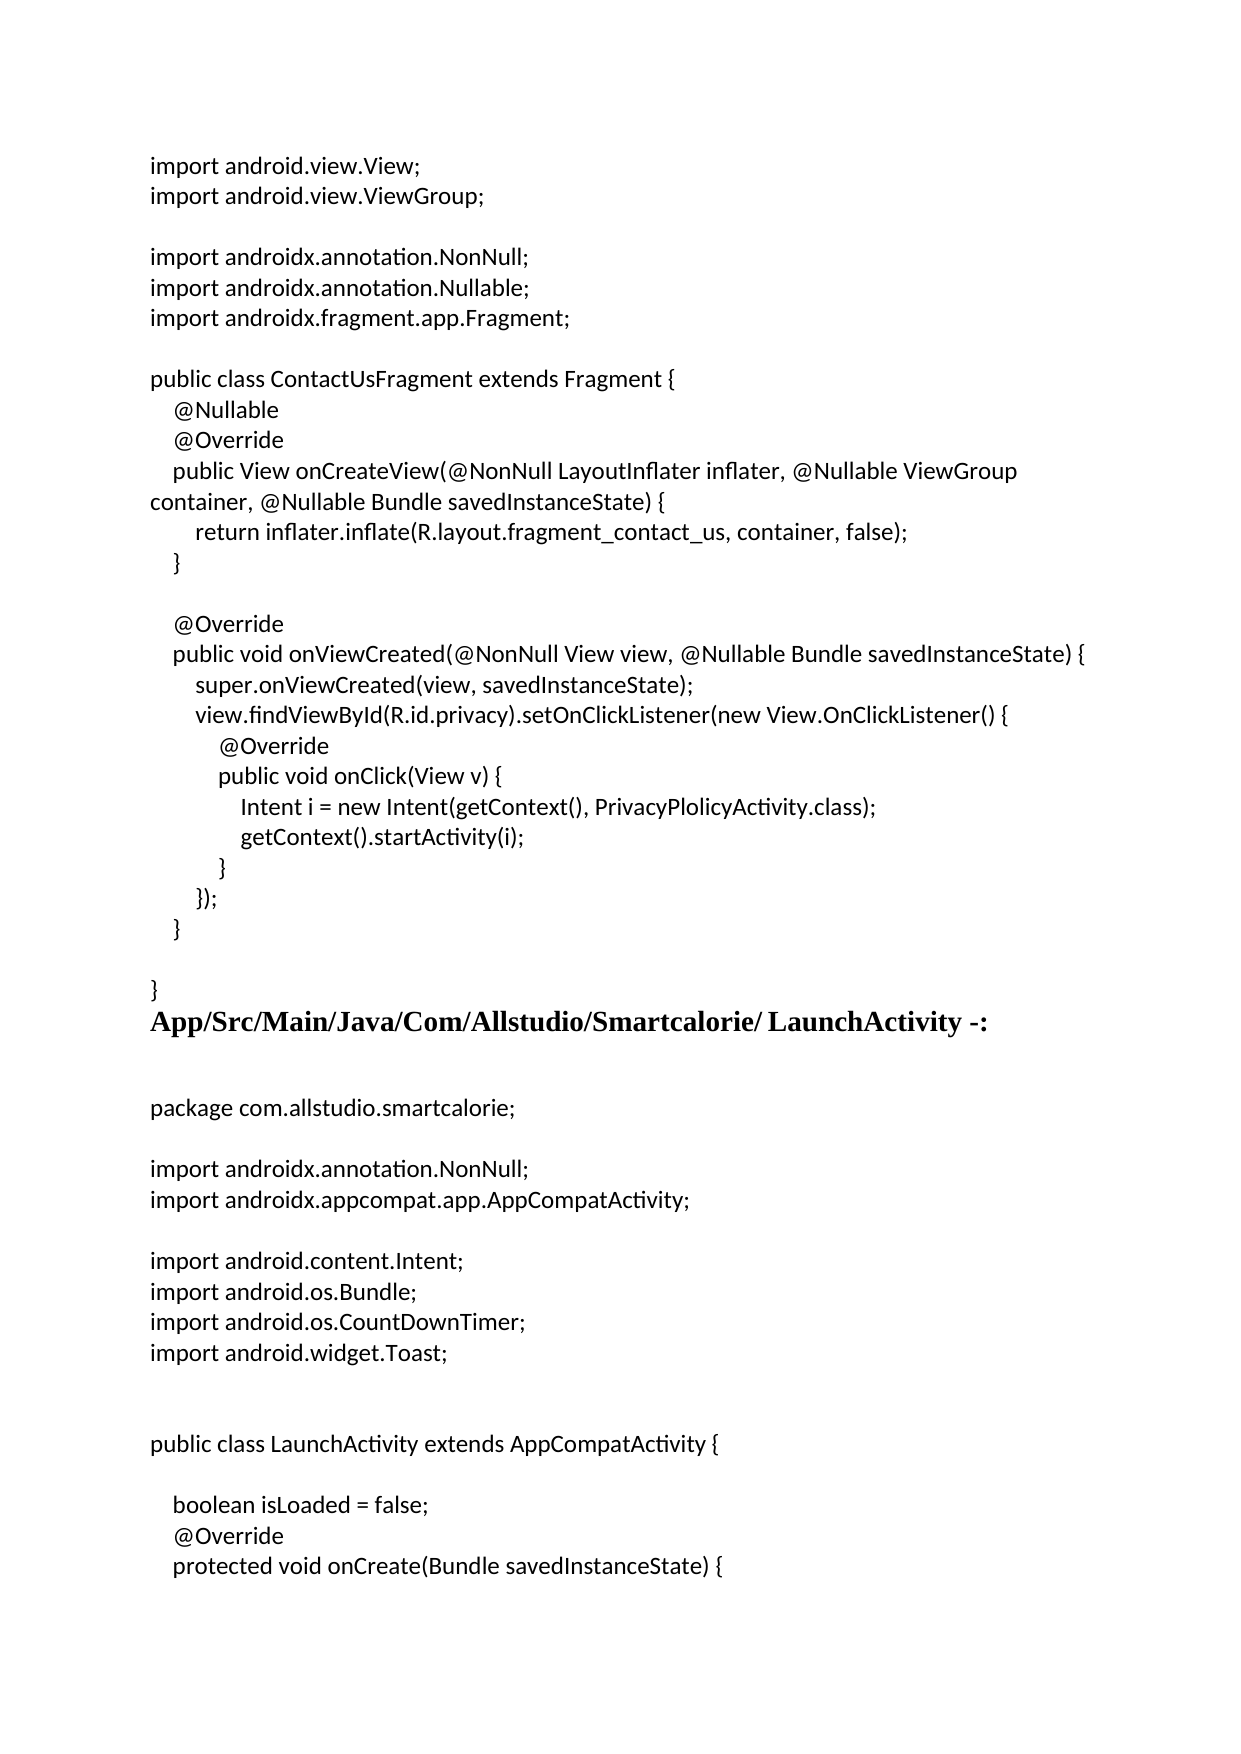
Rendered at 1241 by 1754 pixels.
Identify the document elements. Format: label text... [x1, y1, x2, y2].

text import android.os.CountDownTimer; [150, 1306, 1090, 1337]
text import android.widget.Toast; [150, 1337, 1090, 1367]
text package com.allstudio.smartcalorie; [150, 1092, 1090, 1123]
text protected void onCreate(Bundle savedInstanceState) { [150, 1550, 1090, 1581]
text public void onViewCreated(@NonNull View view, @Nullable Bundle savedInstanceState) { [150, 638, 1090, 669]
text } [150, 547, 1090, 577]
text public void onClick(View v) { [150, 760, 1090, 791]
text public View onCreateView(@NonNull LayoutInflater inflater, @Nullable ViewGroup container, @Nullable Bundle savedInstanceState) { [150, 455, 1090, 516]
text @Override [150, 425, 1090, 455]
text public class ContactUsFragment extends Fragment { [150, 364, 1090, 394]
text import androidx.appcompat.app.AppCompatActivity; [150, 1184, 1090, 1214]
text super.onViewCreated(view, savedInstanceState); [150, 669, 1090, 699]
text @Override [150, 608, 1090, 638]
text public class LaunchActivity extends AppCompatActivity { [150, 1428, 1090, 1459]
text Intent i = new Intent(getContext(), PrivacyPlolicyActivity.class); [150, 791, 1090, 821]
text import androidx.annotation.Nullable; [150, 272, 1090, 303]
text boolean isLoaded = false; [150, 1489, 1090, 1520]
text import android.view.View; [150, 150, 1090, 181]
text @Override [150, 1520, 1090, 1550]
text return inflater.inflate(R.layout.fragment_contact_us, container, false); [150, 516, 1090, 547]
text }); [150, 882, 1090, 913]
text @Nullable [150, 394, 1090, 425]
text @Override [150, 730, 1090, 760]
text import android.view.ViewGroup; [150, 181, 1090, 211]
text getContext().startActivity(i); [150, 821, 1090, 852]
text import androidx.annotation.NonNull; [150, 242, 1090, 272]
text import androidx.fragment.app.Fragment; [150, 303, 1090, 333]
text import android.content.Intent; [150, 1245, 1090, 1276]
text import androidx.annotation.NonNull; [150, 1153, 1090, 1184]
text import android.os.Bundle; [150, 1276, 1090, 1306]
text } [150, 913, 1090, 943]
text view.findViewById(R.id.privacy).setOnClickListener(new View.OnClickListener() { [150, 699, 1090, 730]
text } [150, 974, 1090, 1004]
text } [150, 852, 1090, 882]
text App/Src/Main/Java/Com/Allstudio/Smartcalorie/ LaunchActivity -: [150, 1004, 1090, 1038]
